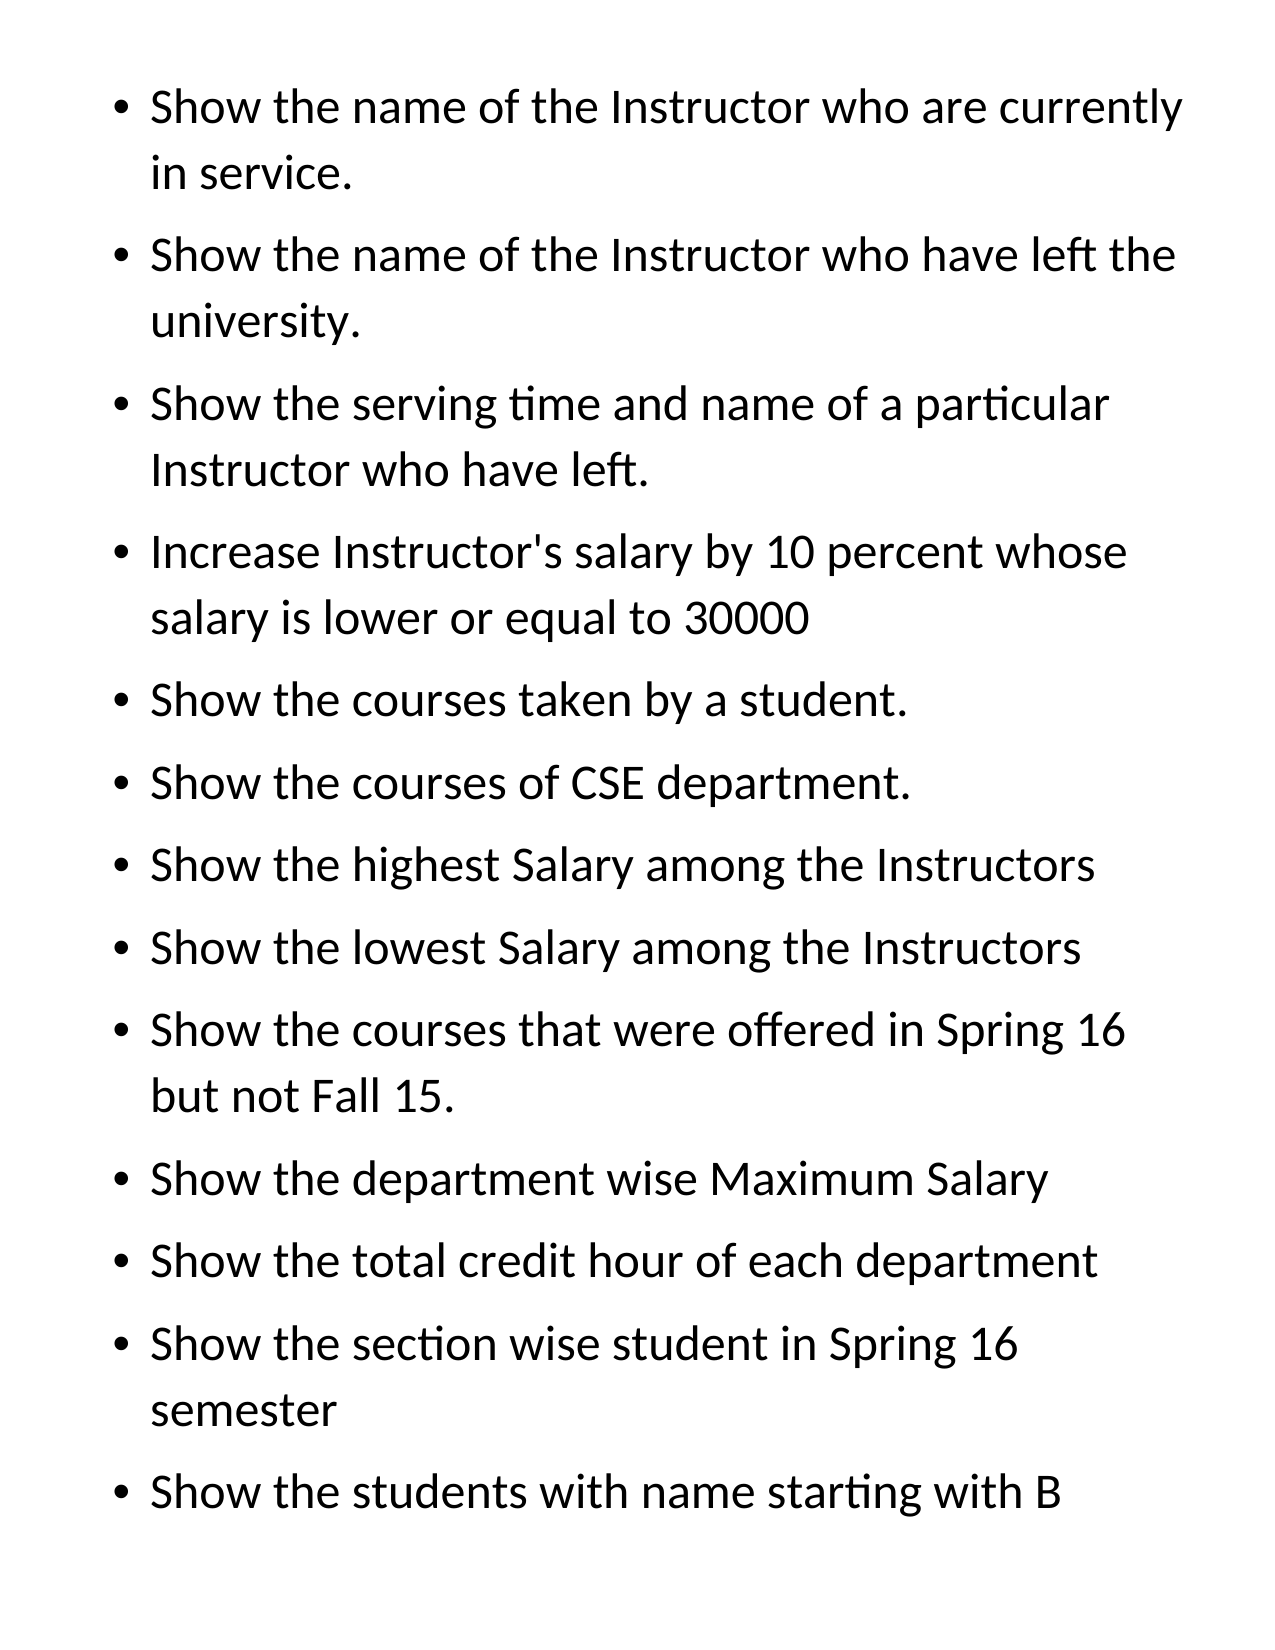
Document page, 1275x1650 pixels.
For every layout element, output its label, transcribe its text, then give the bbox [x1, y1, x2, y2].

list Show the students with name starting with B [112, 1460, 1200, 1521]
list Show the section wise student in Spring 16 semester [112, 1312, 1200, 1438]
list Show the serving time and name of a particular Instructor who have left. [112, 372, 1200, 498]
list Show the department wise Maximum Salary [112, 1147, 1200, 1208]
list Show the total credit hour of each department [112, 1229, 1200, 1290]
list Show the courses that were offered in Spring 16 but not Fall 15. [112, 998, 1200, 1125]
list Show the name of the Instructor who have left the university. [112, 223, 1200, 350]
list Show the courses of CSE department. [112, 751, 1200, 812]
list Show the highest Salary among the Instructors [112, 833, 1200, 894]
list Increase Instructor's salary by 10 percent whose salary is lower or equal to 30000 [112, 520, 1200, 647]
list Show the name of the Instructor who are currently in service. [112, 75, 1200, 202]
list Show the lowest Salary among the Instructors [112, 916, 1200, 977]
list Show the courses taken by a student. [112, 668, 1200, 729]
